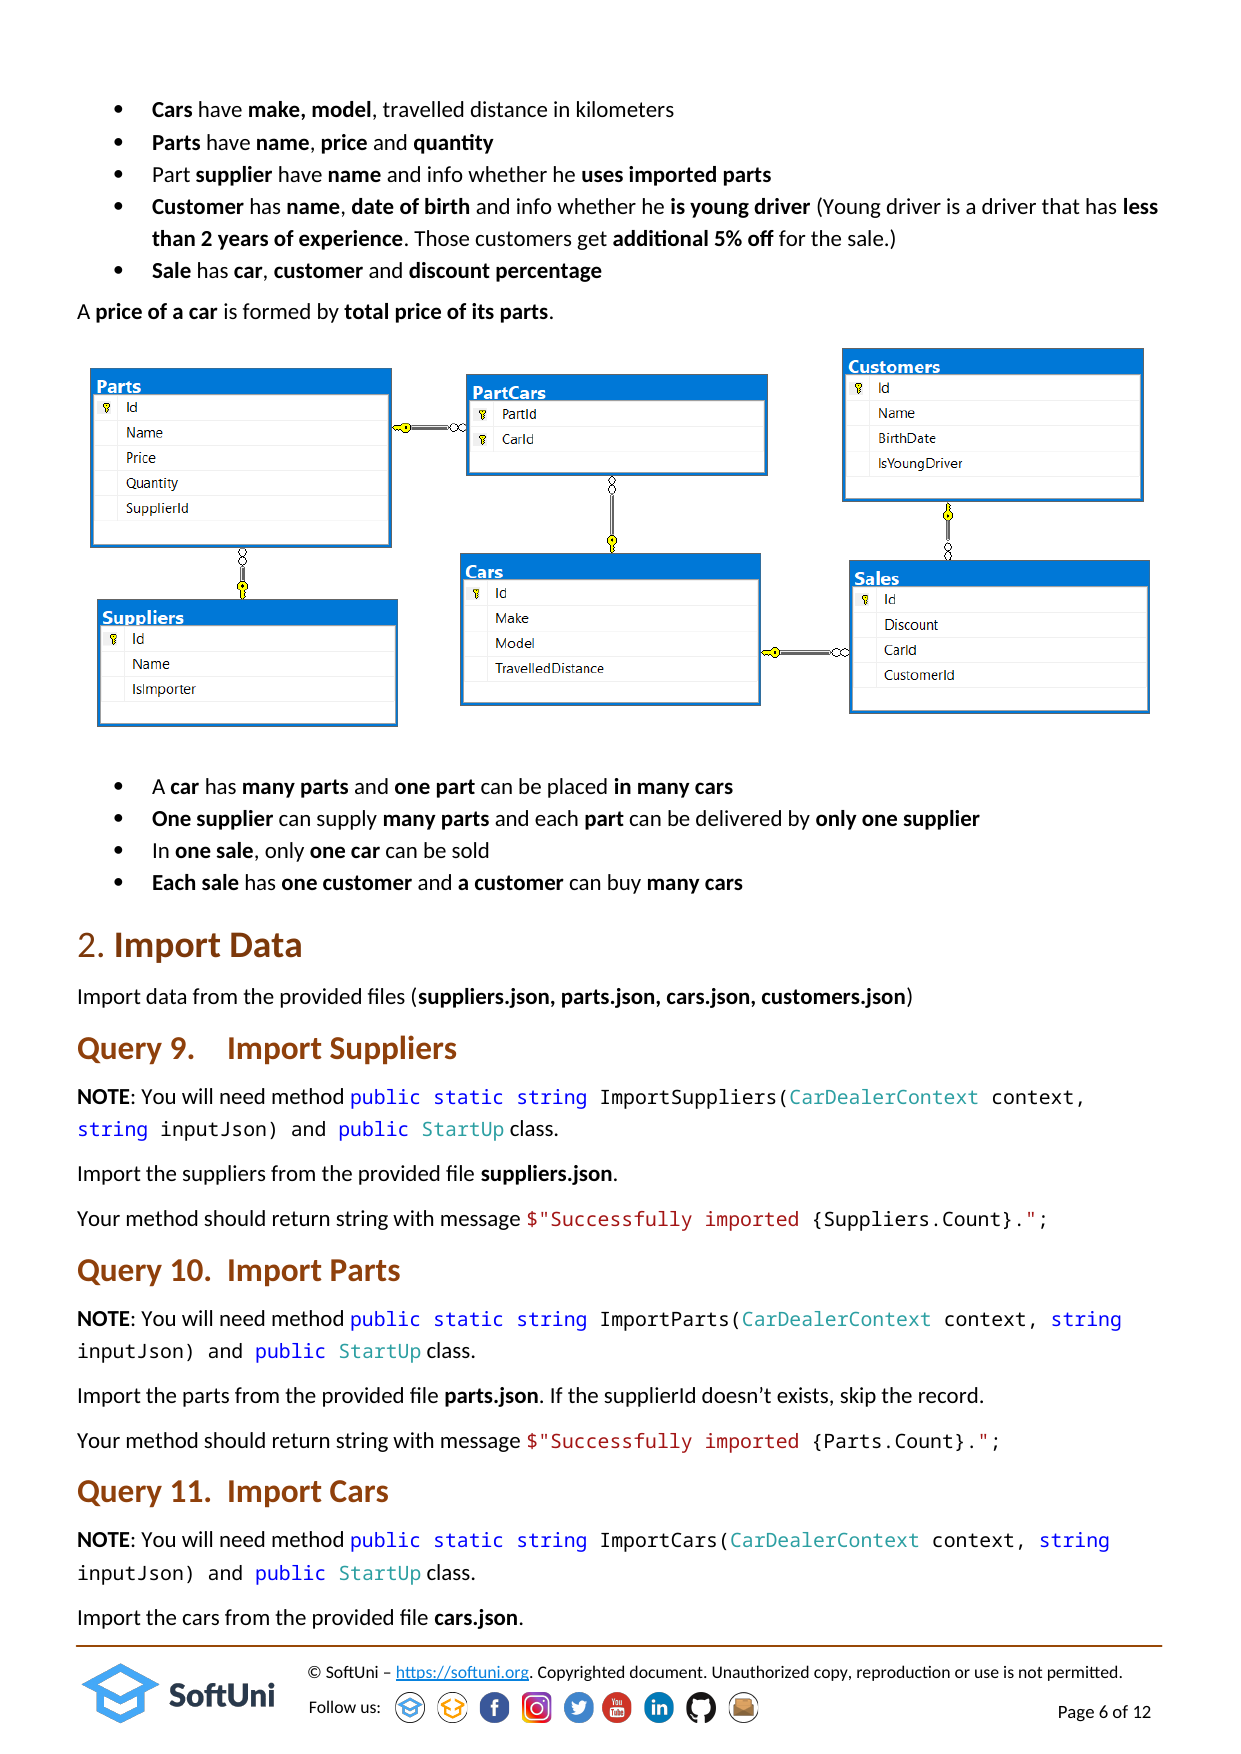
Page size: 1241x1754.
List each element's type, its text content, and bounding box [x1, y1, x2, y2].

list Cars have make, model, travelled distance in kilometers [114, 95, 1163, 123]
picture [602, 1692, 632, 1723]
picture [522, 1692, 552, 1723]
picture [644, 1692, 653, 1701]
list Each sale has one customer and a customer can buy many cars [114, 868, 1163, 896]
text A price of a car is formed by total price of its parts. [77, 297, 1163, 325]
list Sale has car, customer and discount percentage [114, 256, 1163, 284]
list In one sale, only one car can be sold [114, 836, 1163, 864]
picture [437, 1692, 468, 1723]
picture [665, 1692, 674, 1701]
text NOTE: You will need method public static string ImportParts(CarDealerContext context, string inputJson) and public StartUp class. [77, 1304, 1163, 1364]
picture [395, 1692, 425, 1723]
text Your method should return string with message $"Successfully imported {Suppliers.Count}."; [77, 1204, 1163, 1232]
list One supplier can supply many parts and each part can be delivered by only one supplier [114, 804, 1163, 832]
list Customer has name, date of birth and info whether he is young driver (Young driver is a driver that has less than 2 years of experience. Those customers get additional 5% off for the sale.) [114, 192, 1163, 252]
list A car has many parts and one part can be placed in many cars [114, 772, 1163, 800]
text Import the suppliers from the provided file suppliers.json. [77, 1159, 1163, 1187]
list Part supplier have name and info whether he uses imported parts [114, 160, 1163, 188]
subtitle Import Suppliers [77, 1027, 1163, 1068]
list Parts have name, price and quantity [114, 128, 1163, 156]
picture [665, 1714, 674, 1723]
text Import the cars from the provided file cars.json. [77, 1603, 1163, 1631]
picture [658, 1705, 667, 1714]
subtitle Import Parts [77, 1249, 1163, 1289]
picture [76, 341, 1176, 756]
text Import data from the provided files (suppliers.json, parts.json, cars.json, customers.json) [77, 982, 1163, 1011]
subtitle Import Data [77, 921, 1163, 967]
picture [75, 1658, 281, 1729]
picture [479, 1692, 510, 1723]
text NOTE: You will need method public static string ImportSuppliers(CarDealerContext context, string inputJson) and public StartUp class. [77, 1082, 1163, 1143]
picture [728, 1692, 759, 1723]
subtitle Import Cars [77, 1471, 1163, 1511]
picture [686, 1692, 716, 1723]
picture [644, 1714, 653, 1723]
text Your method should return string with message $"Successfully imported {Parts.Count}."; [77, 1426, 1163, 1454]
picture [564, 1692, 594, 1723]
text NOTE: You will need method public static string ImportCars(CarDealerContext context, string inputJson) and public StartUp class. [77, 1526, 1163, 1586]
text Import the parts from the provided file parts.json. If the supplierId doesn’t exists, skip the record. [77, 1381, 1163, 1409]
